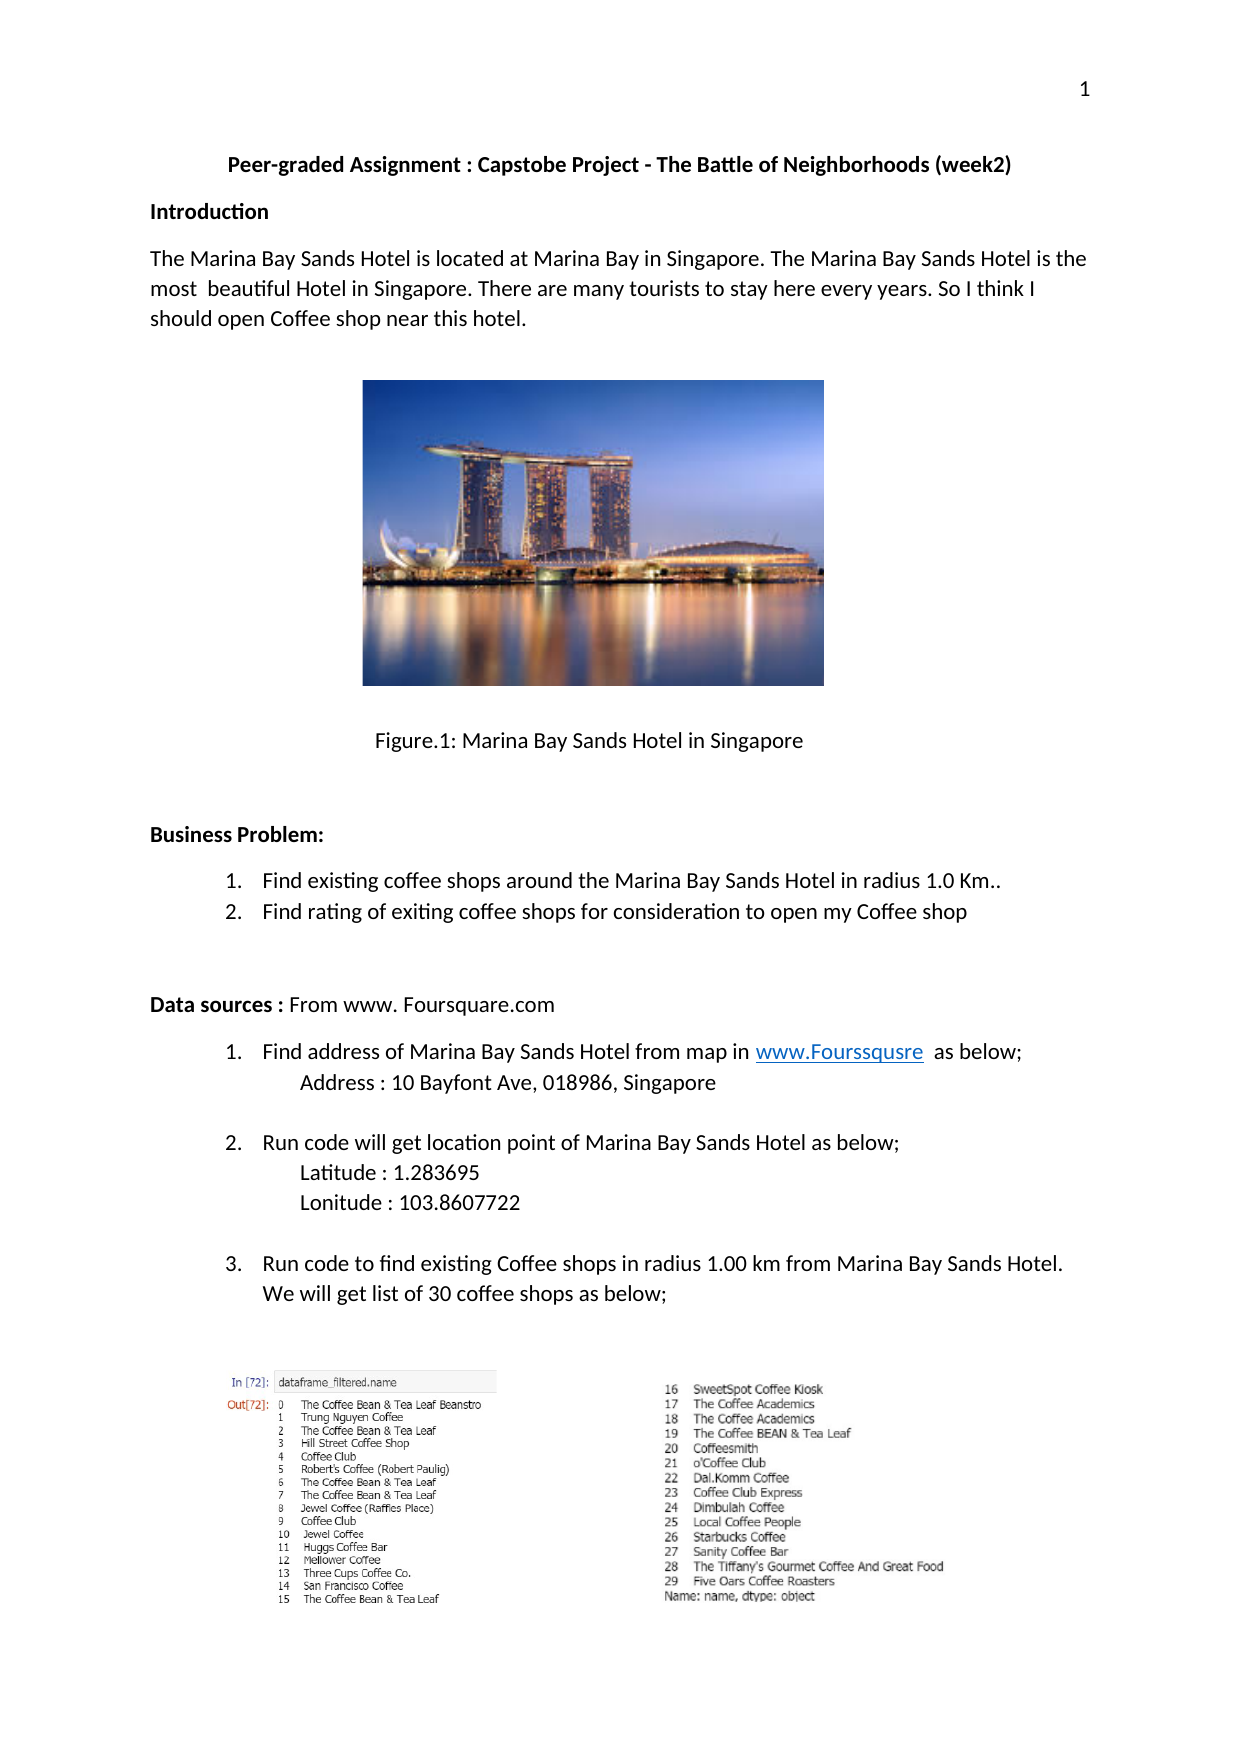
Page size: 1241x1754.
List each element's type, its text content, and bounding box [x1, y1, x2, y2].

list Find existing coffee shops around the Marina Bay Sands Hotel in radius 1.0 Km.. [225, 867, 1090, 895]
list Latitude : 1.283695 [300, 1158, 1090, 1186]
list Run code to find existing Coffee shops in radius 1.00 km from Marina Bay Sands Hotel. We will get list of 30 coffee shops as below; [225, 1249, 1090, 1307]
list Find address of Marina Bay Sands Hotel from map in www.Fourssqusre as below; [225, 1037, 1090, 1066]
text Figure.1: Marina Bay Sands Hotel in Singapore [150, 726, 1090, 754]
list Lonitude : 103.8607722 [300, 1188, 1090, 1217]
text Introduction [150, 197, 1090, 225]
list Find rating of exiting coffee shops for consideration to open my Coffee shop [225, 897, 1090, 925]
text Business Problem: [150, 820, 1090, 848]
text The Marina Bay Sands Hotel is located at Marina Bay in Singapore. The Marina Bay Sands Hotel is the most beautiful Hotel in Singapore. There are many tourists to stay here every years. So I think I should open Coffee shop near this hotel. [150, 244, 1090, 332]
list Run code will get location point of Marina Bay Sands Hotel as below; [225, 1128, 1090, 1156]
list Address : 10 Bayfont Ave, 018986, Singapore [300, 1068, 1090, 1096]
picture [362, 380, 824, 686]
text Data sources : From www. Foursquare.com [150, 991, 1090, 1019]
text Peer-graded Assignment : Capstobe Project - The Battle of Neighborhoods (week2) [150, 150, 1090, 178]
